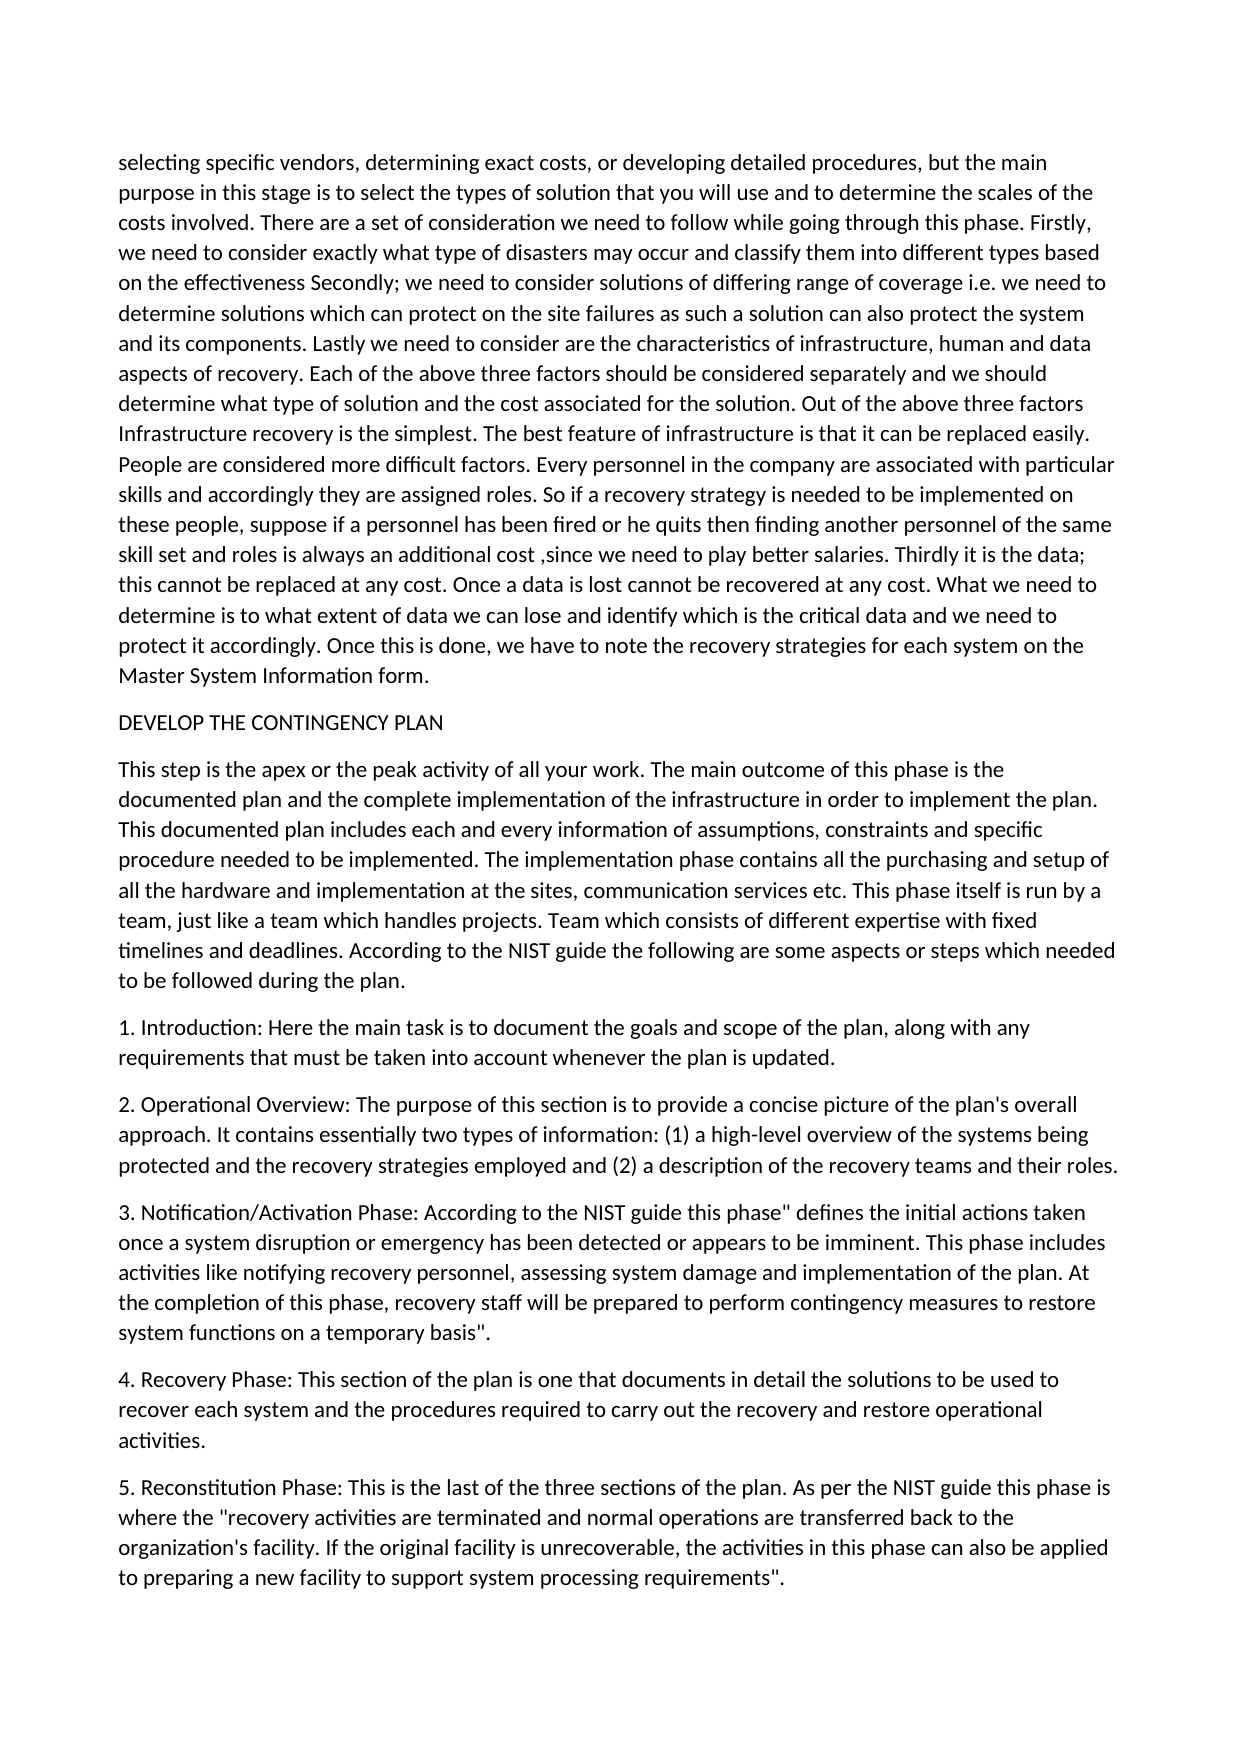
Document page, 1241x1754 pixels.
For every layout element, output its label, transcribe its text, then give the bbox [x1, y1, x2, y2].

text 1. Introduction: Here the main task is to document the goals and scope of the plan, along with any requirements that must be taken into account whenever the plan is updated. [118, 1013, 1122, 1071]
text 4. Recovery Phase: This section of the plan is one that documents in detail the solutions to be used to recover each system and the procedures required to carry out the recovery and restore operational activities. [118, 1365, 1122, 1454]
text DEVELOP THE CONTINGENCY PLAN [118, 708, 1122, 736]
text This step is the apex or the peak activity of all your work. The main outcome of this phase is the documented plan and the complete implementation of the infrastructure in order to implement the plan. This documented plan includes each and every information of assumptions, constraints and specific procedure needed to be implemented. The implementation phase contains all the purchasing and setup of all the hardware and implementation at the sites, communication services etc. This phase itself is run by a team, just like a team which handles projects. Team which consists of different expertise with fixed timelines and deadlines. According to the NIST guide the following are some aspects or steps which needed to be followed during the plan. [118, 755, 1122, 994]
text 5. Reconstitution Phase: This is the last of the three sections of the plan. As per the NIST guide this phase is where the "recovery activities are terminated and normal operations are transferred back to the organization's facility. If the original facility is unrecoverable, the activities in this phase can also be applied to preparing a new facility to support system processing requirements". [118, 1473, 1122, 1591]
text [118, 148, 1122, 689]
text 2. Operational Overview: The purpose of this section is to provide a concise picture of the plan's overall approach. It contains essentially two types of information: (1) a high-level overview of the systems being protected and the recovery strategies employed and (2) a description of the recovery teams and their roles. [118, 1090, 1122, 1179]
text 3. Notification/Activation Phase: According to the NIST guide this phase" defines the initial actions taken once a system disruption or emergency has been detected or appears to be imminent. This phase includes activities like notifying recovery personnel, assessing system damage and implementation of the plan. At the completion of this phase, recovery staff will be prepared to perform contingency measures to restore system functions on a temporary basis". [118, 1198, 1122, 1346]
